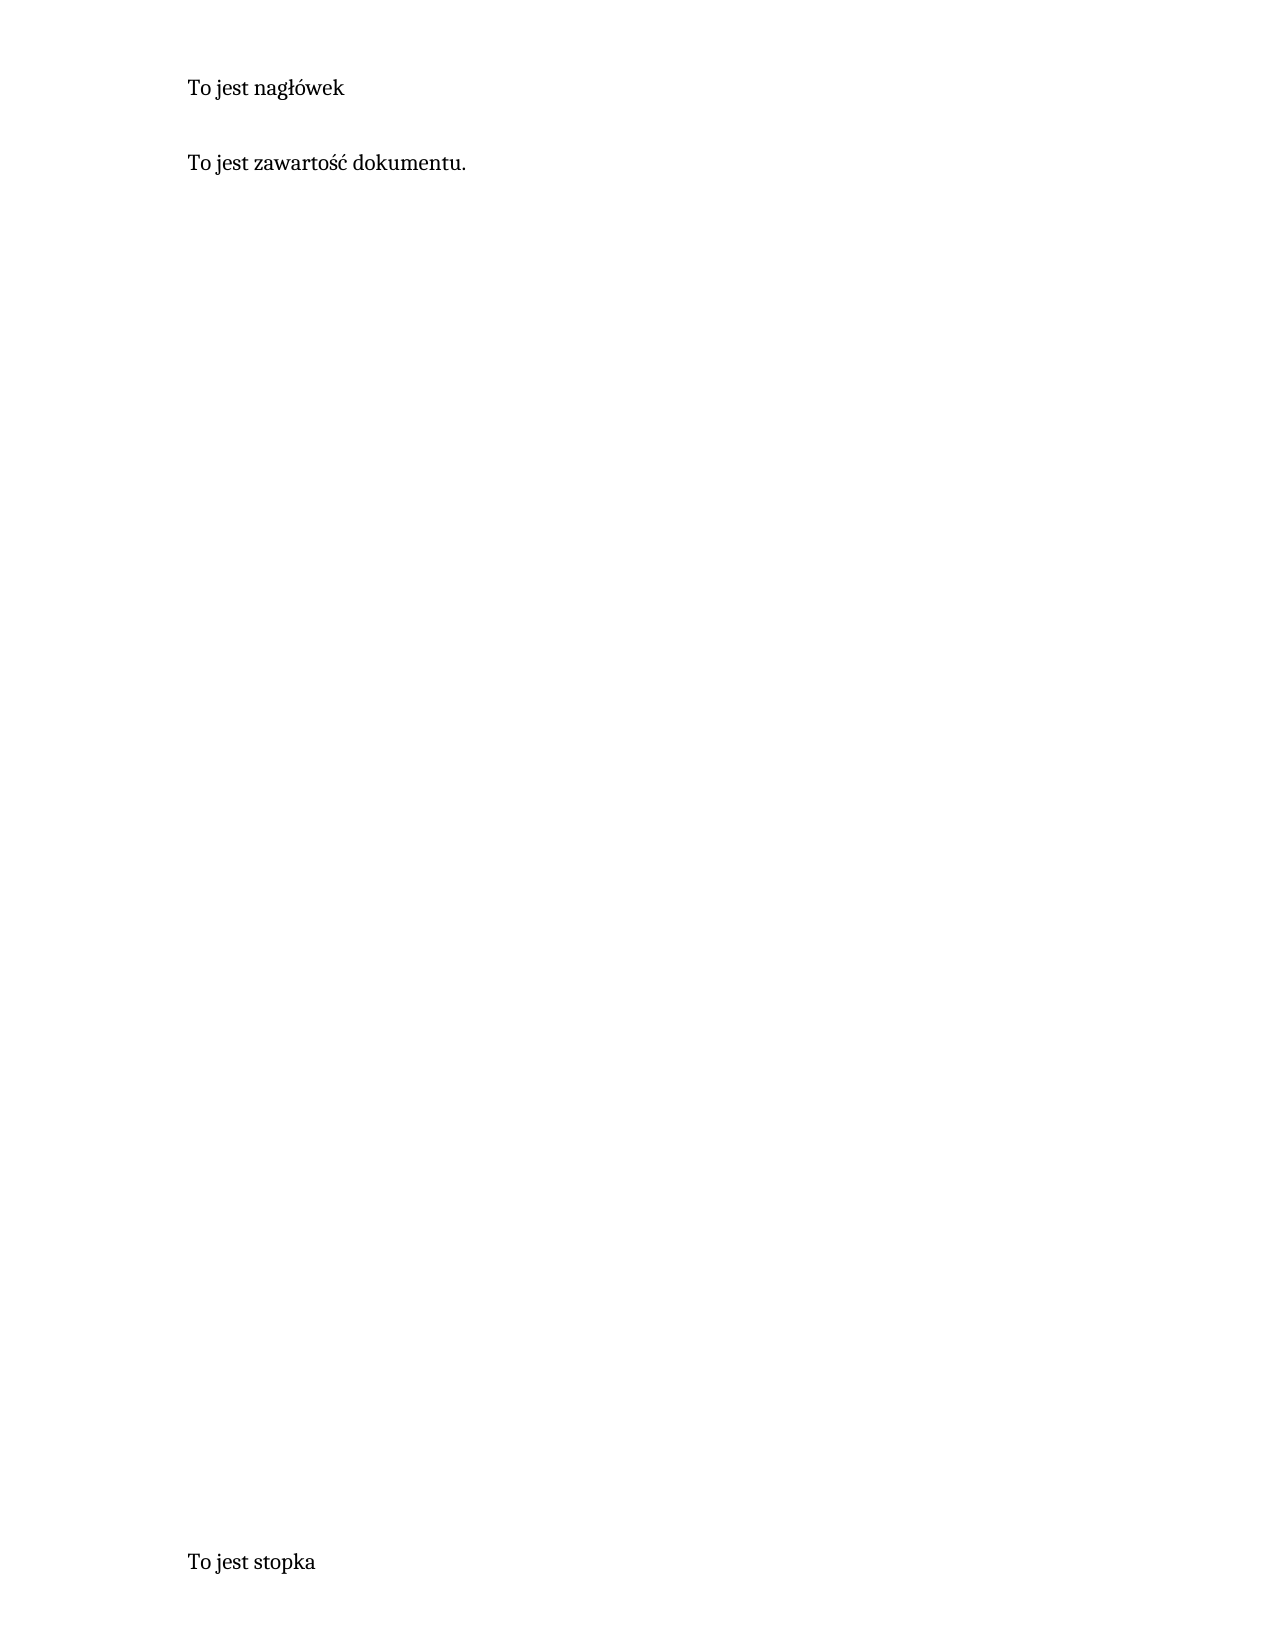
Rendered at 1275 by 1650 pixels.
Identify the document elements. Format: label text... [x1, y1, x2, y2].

text To jest zawartość dokumentu. [187, 150, 1087, 176]
